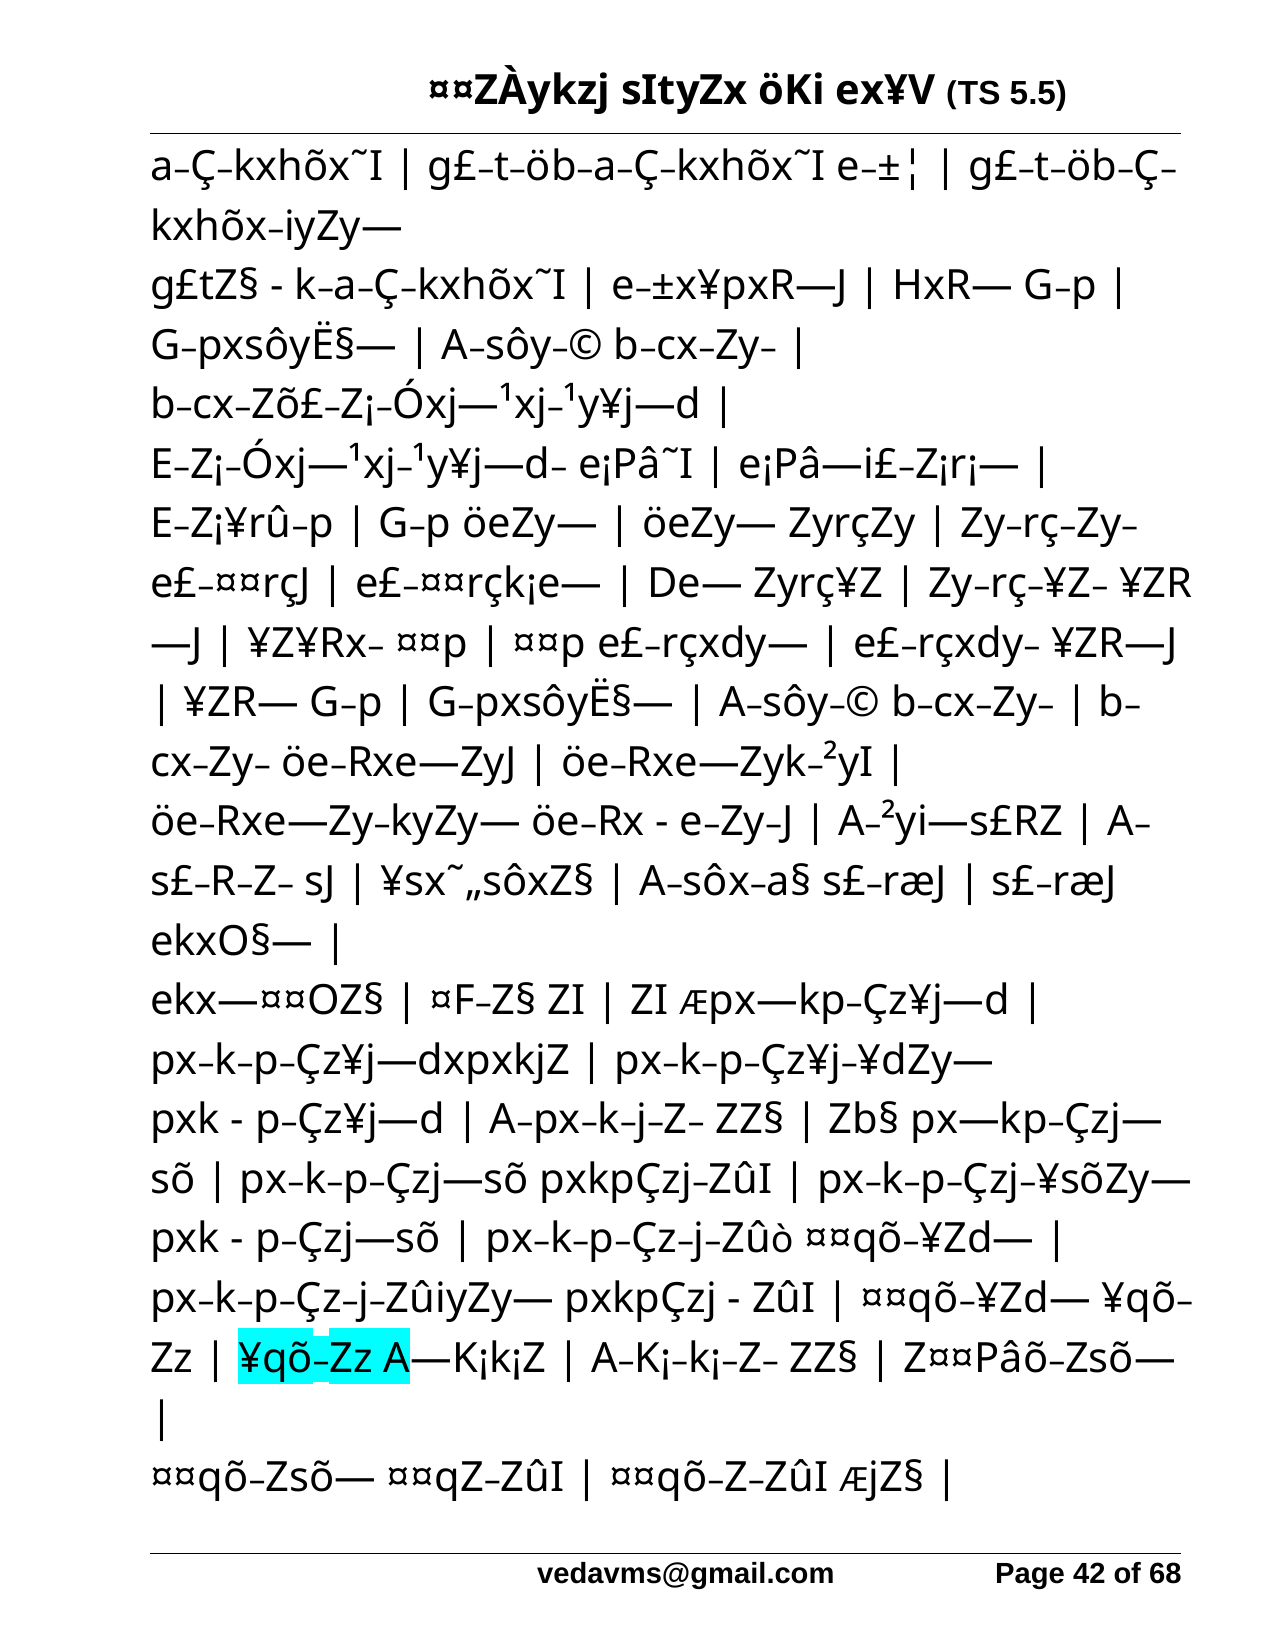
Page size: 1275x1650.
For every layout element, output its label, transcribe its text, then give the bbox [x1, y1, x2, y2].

text pxk - p–Çz¥j—d | A–px–k–j–Z– ZZ§ | Zb§ px—kp–Çzj—sõ | px–k–p–Çzj—sõ pxkpÇzj–ZûI | px–k–p–Çzj–¥sõZy— [150, 1089, 1198, 1206]
text b–cx–Zõ£–Z¡–Óxj—¹xj–¹y¥j—d | [150, 374, 1198, 431]
text px–k–p–Çz–j–ZûiyZy— pxkpÇzj - ZûI | ¤¤qõ–¥Zd— ¥qõ–Zz | ¥qõ–Zz A—K¡k¡Z | A–K¡–k¡–Z– ZZ§ | Z¤¤Pâõ–Zsõ— | [150, 1268, 1198, 1444]
text E–Z¡–Óxj—¹xj–¹y¥j—d– e¡Pâ˜I | e¡Pâ—i£–Z¡r¡— | [150, 434, 1198, 491]
text ¤¤qõ–Zsõ— ¤¤qZ–ZûI | ¤¤qõ–Z–ZûI ÆjZ§ | [150, 1447, 1198, 1503]
text E–Z¡¥rû–p | G–p öeZy— | öeZy— ZyrçZy | Zy–rç–Zy– e£–¤¤rçJ | e£–¤¤rçk¡e— | De— Zyrç¥Z | Zy–rç–¥Z– ¥ZR—J | ¥Z¥Rx– ¤¤p | ¤¤p e£–rçxdy— | e£–rçxdy– ¥ZR—J | ¥ZR— G–p | G–pxsôyË§— | A–sôy–© b–cx–Zy– | b–cx–Zy– öe–Rxe—ZyJ | öe–Rxe—Zyk–²yI | [150, 493, 1198, 788]
text G–pxsôyË§— | A–sôy–© b–cx–Zy– | [150, 314, 1198, 371]
text G–pxsôyË§— | A–sôy–© b–cx–Zy– | b–cx–Zy– g£–t–öb–a–Ç–kxhõx˜I | g£–t–öb–a–Ç–kxhõx˜I e–±¦ | g£–t–öb–Ç–kxhõx–iyZy— [150, 136, 1198, 252]
text pxk - p–Çzj—sõ | px–k–p–Çz–j–Zûò ¤¤qõ–¥Zd— | [150, 1208, 1198, 1265]
text ekx—¤¤OZ§ | ¤F–Z§ ZI | ZI Æpx—kp–Çz¥j—d | [150, 970, 1198, 1027]
text öe–Rxe—Zy–kyZy— öe–Rx - e–Zy–J | A–²yi—s£RZ | A–s£–R–Z– sJ | ¥sx˜„sôxZ§ | A–sôx–a§ s£–ræJ | s£–ræJ ekxO§— | [150, 791, 1198, 967]
text px–k–p–Çz¥j—dxpxkjZ | px–k–p–Çz¥j–¥dZy— [150, 1029, 1198, 1086]
text g£tZ§ - k–a–Ç–kxhõx˜I | e–±x¥pxR—J | HxR— G–p | [150, 255, 1198, 312]
